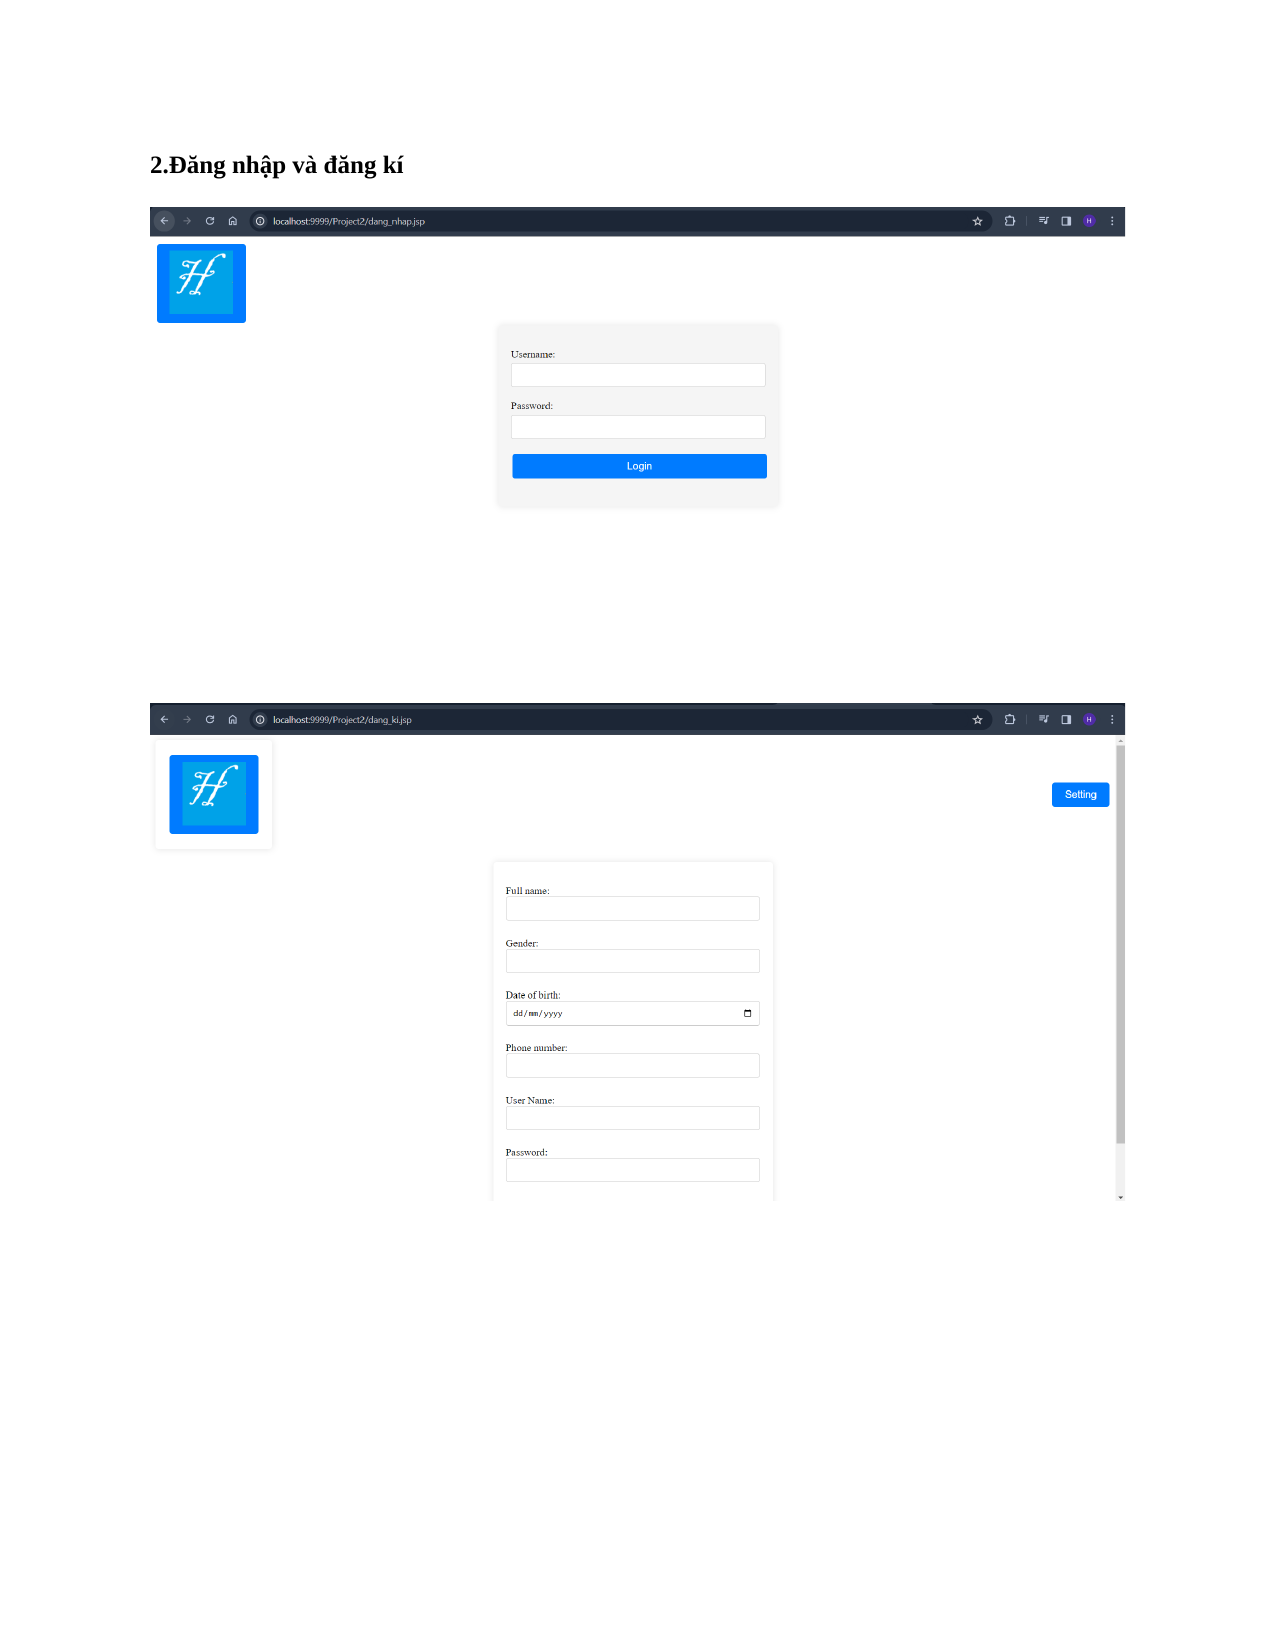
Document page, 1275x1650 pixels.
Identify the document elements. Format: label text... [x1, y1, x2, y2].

picture [150, 207, 1125, 1201]
text 2.Đăng nhập và đăng kí [150, 150, 1125, 207]
